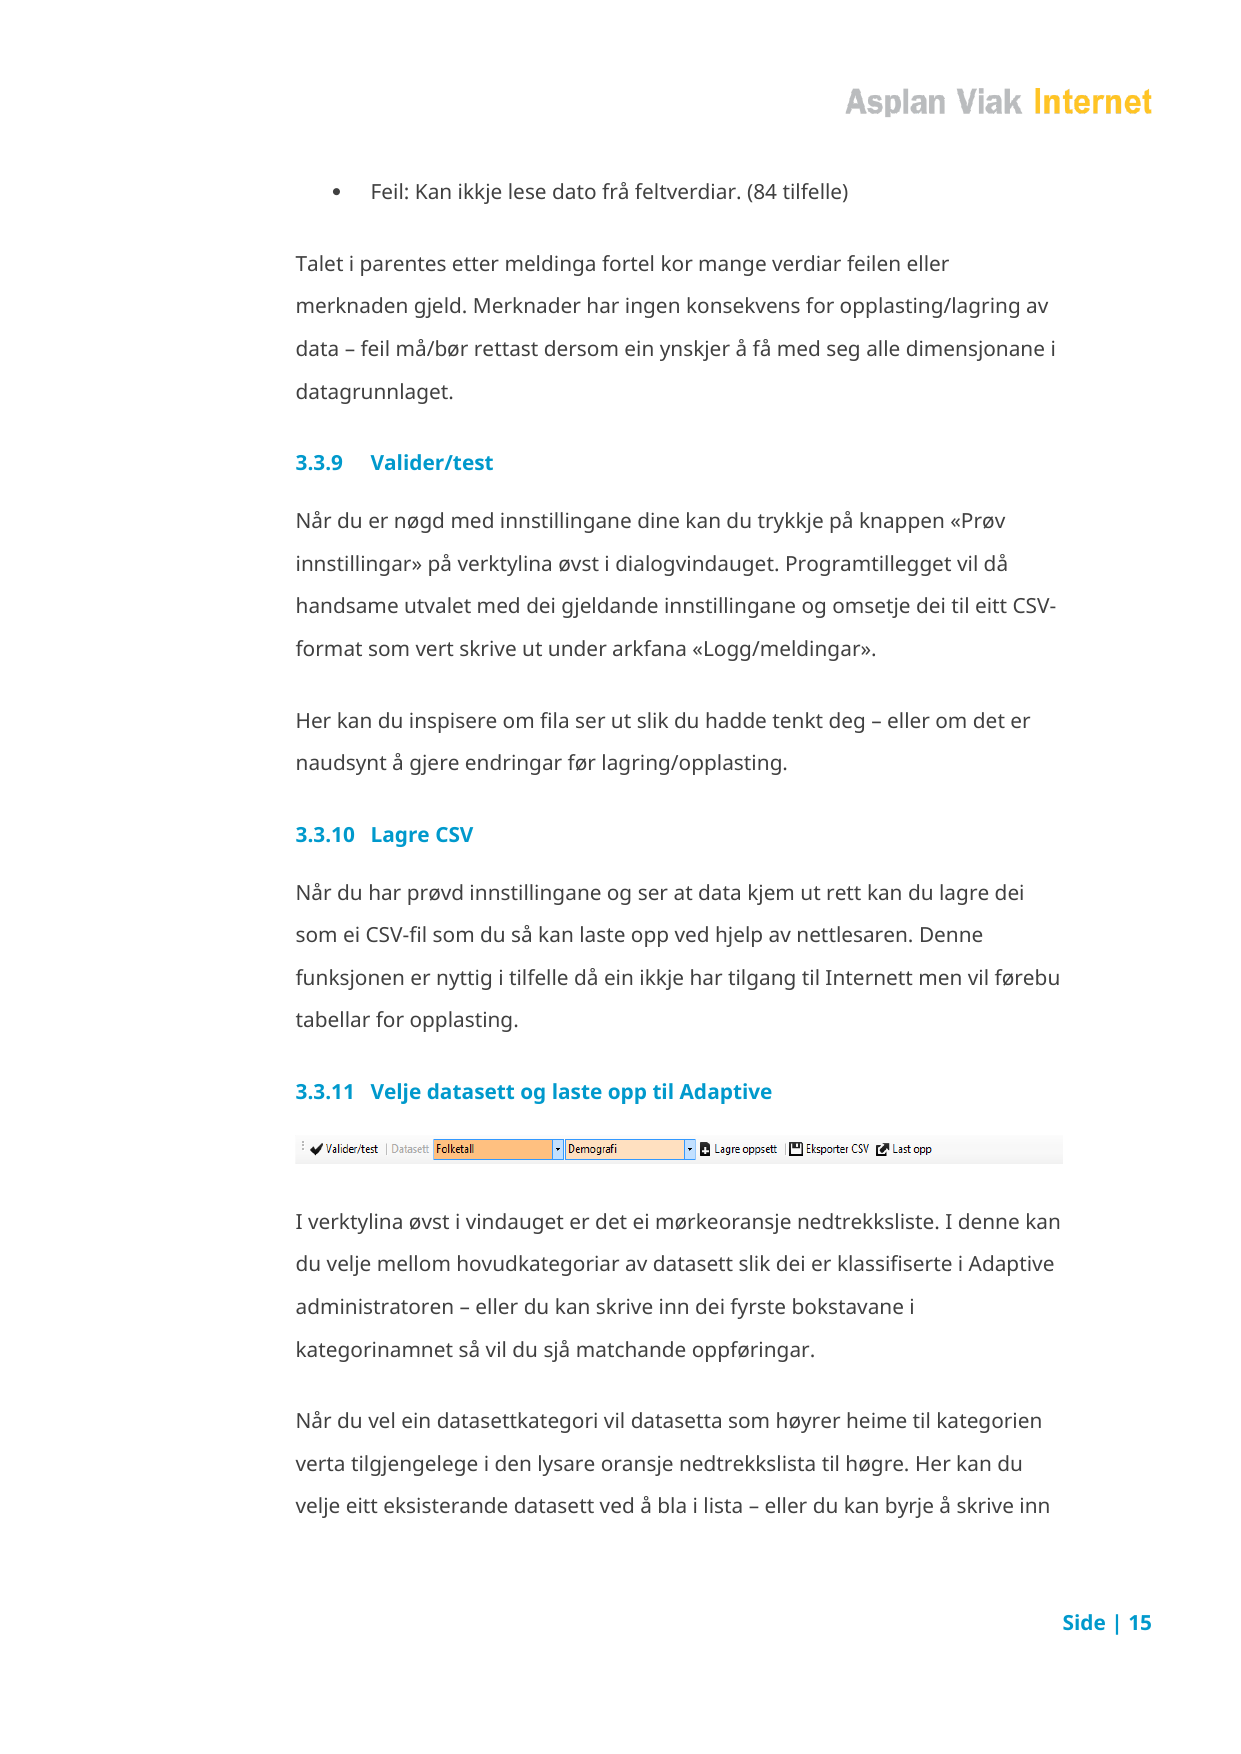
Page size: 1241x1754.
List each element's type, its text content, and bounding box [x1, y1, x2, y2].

list Feil: Kan ikkje lese dato frå feltverdiar. (84 tilfelle) [333, 177, 1063, 206]
text Her kan du inspisere om fila ser ut slik du hadde tenkt deg – eller om det er naudsynt å gjere endringar før lagring/opplasting. [295, 706, 1063, 777]
text Når du har prøvd innstillingane og ser at data kjem ut rett kan du lagre dei som ei CSV-fil som du så kan laste opp ved hjelp av nettlesaren. Denne funksjonen er nyttig i tilfelle då ein ikkje har tilgang til Internett men vil førebu tabellar for opplasting. [295, 878, 1063, 1034]
subtitle Lagre CSV [295, 820, 1063, 848]
picture [845, 88, 1152, 119]
subtitle Valider/test [295, 448, 1063, 477]
picture [295, 1135, 1063, 1164]
text Talet i parentes etter meldinga fortel kor mange verdiar feilen eller merknaden gjeld. Merknader har ingen konsekvens for opplasting/lagring av data – feil må/bør rettast dersom ein ynskjer å få med seg alle dimensjonane i datagrunnlaget. [295, 249, 1063, 405]
text I verktylina øvst i vindauget er det ei mørkeoransje nedtrekksliste. I denne kan du velje mellom hovudkategoriar av datasett slik dei er klassifiserte i Adaptive administratoren – eller du kan skrive inn dei fyrste bokstavane i kategorinamnet så vil du sjå matchande oppføringar. [295, 1207, 1063, 1363]
subtitle Velje datasett og laste opp til Adaptive [295, 1077, 1063, 1106]
